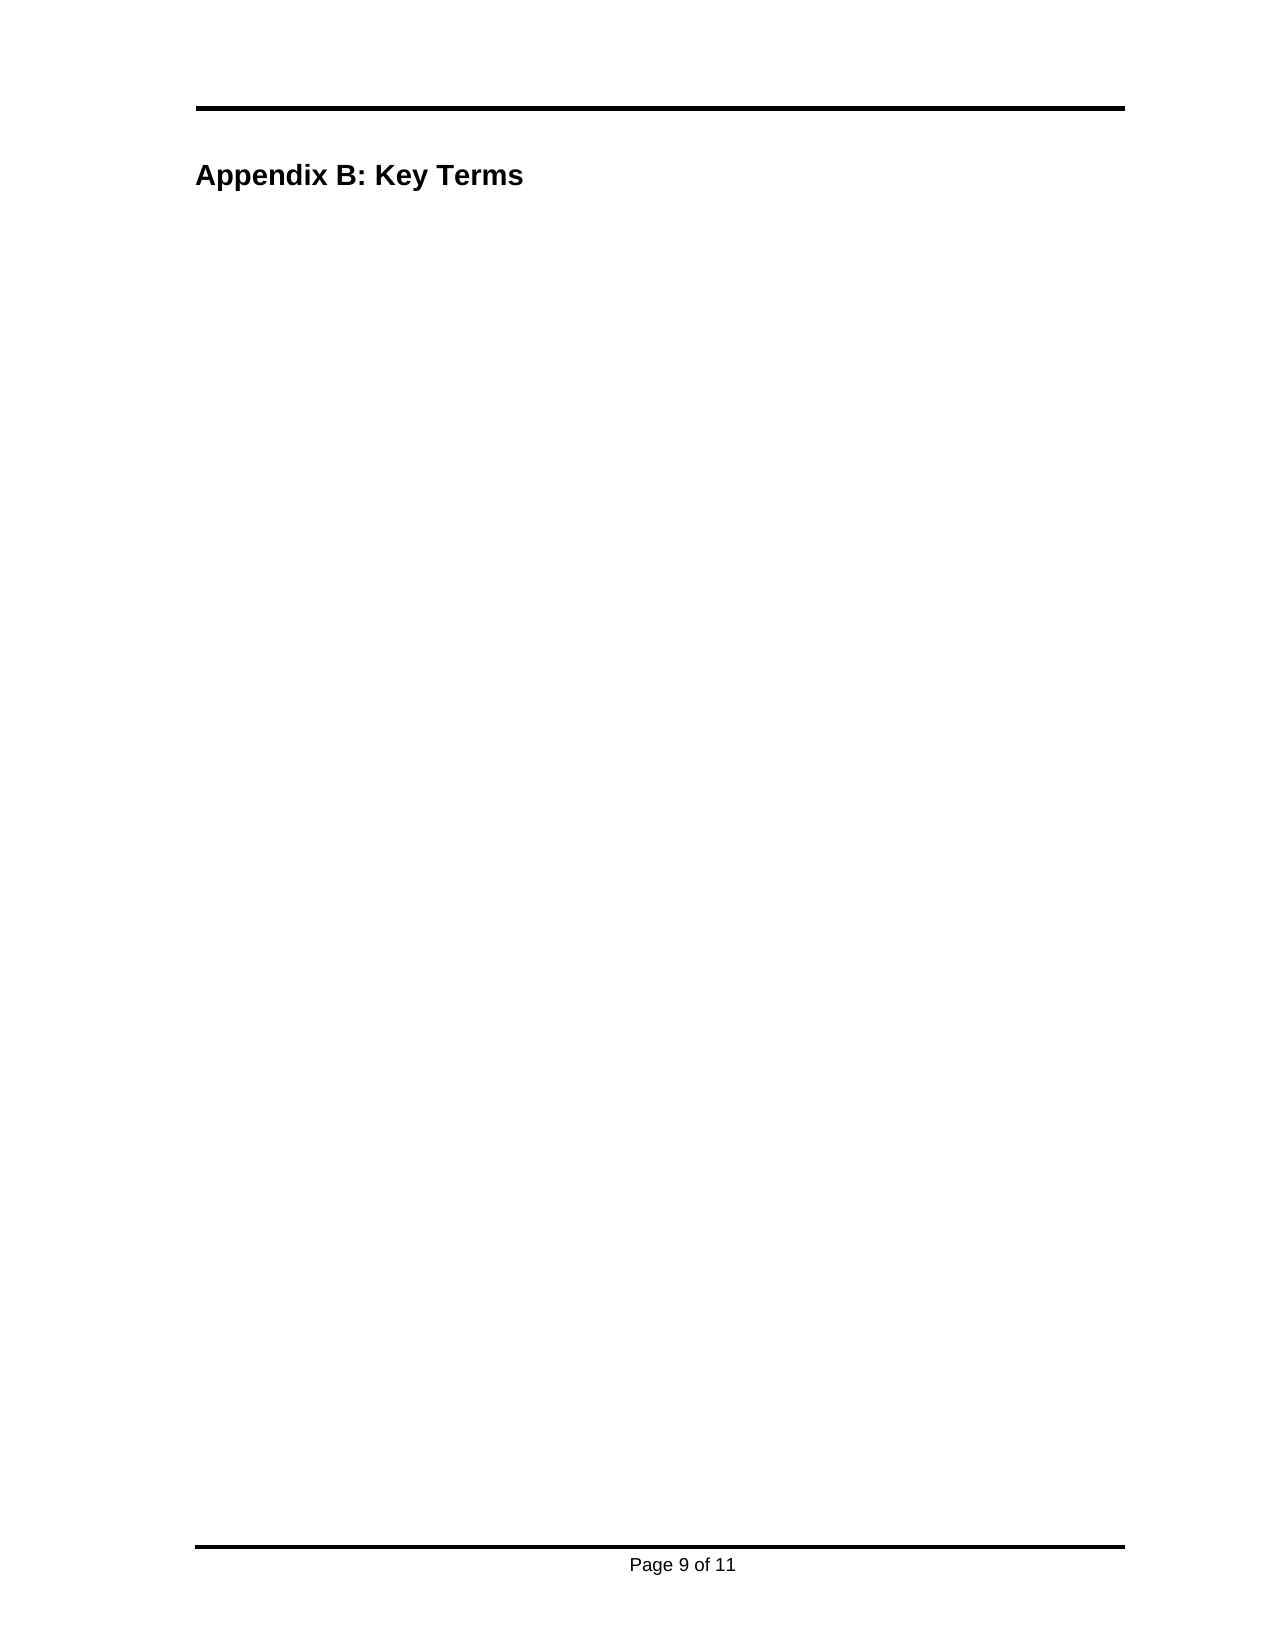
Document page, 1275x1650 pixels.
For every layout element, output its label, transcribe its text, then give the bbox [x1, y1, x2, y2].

text Appendix B: Key Terms [195, 158, 1125, 192]
